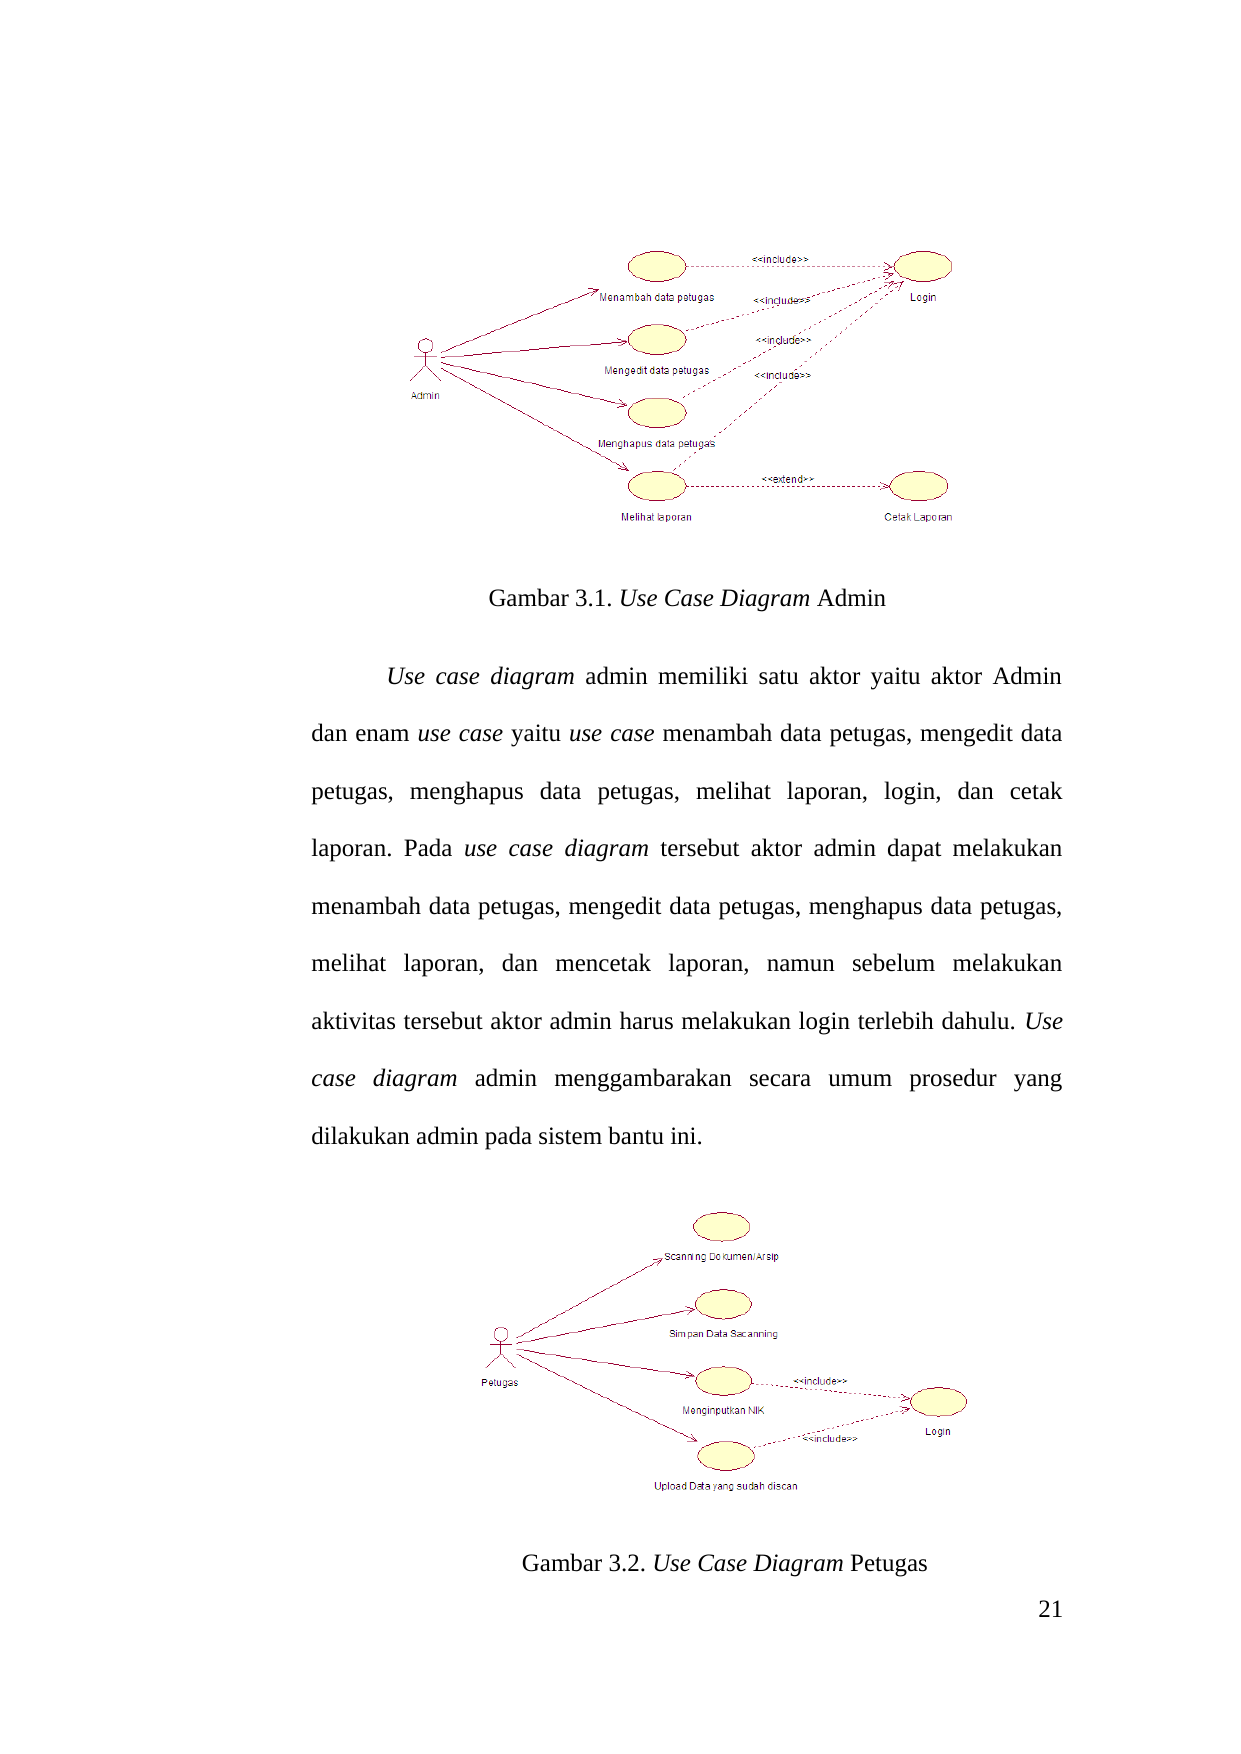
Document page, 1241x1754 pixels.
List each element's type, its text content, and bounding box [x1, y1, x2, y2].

picture [470, 1199, 979, 1499]
picture [396, 236, 978, 534]
text Gambar 3.1. Use Case Diagram Admin [236, 583, 1063, 611]
text Use case diagram admin memiliki satu aktor yaitu aktor Admin dan enam use case yaitu use case menambah data petugas, mengedit data petugas, menghapus data petugas, melihat laporan, login, dan cetak laporan. Pada use case diagram tersebut aktor admin dapat melakukan menambah data petugas, mengedit data petugas, menghapus data petugas, melihat laporan, dan mencetak laporan, namun sebelum melakukan aktivitas tersebut aktor admin harus melakukan login terlebih dahulu. Use case diagram admin menggambarakan secara umum prosedur yang dilakukan admin pada sistem bantu ini. [311, 661, 1063, 1150]
text Gambar 3.2. Use Case Diagram Petugas [311, 1548, 1063, 1576]
